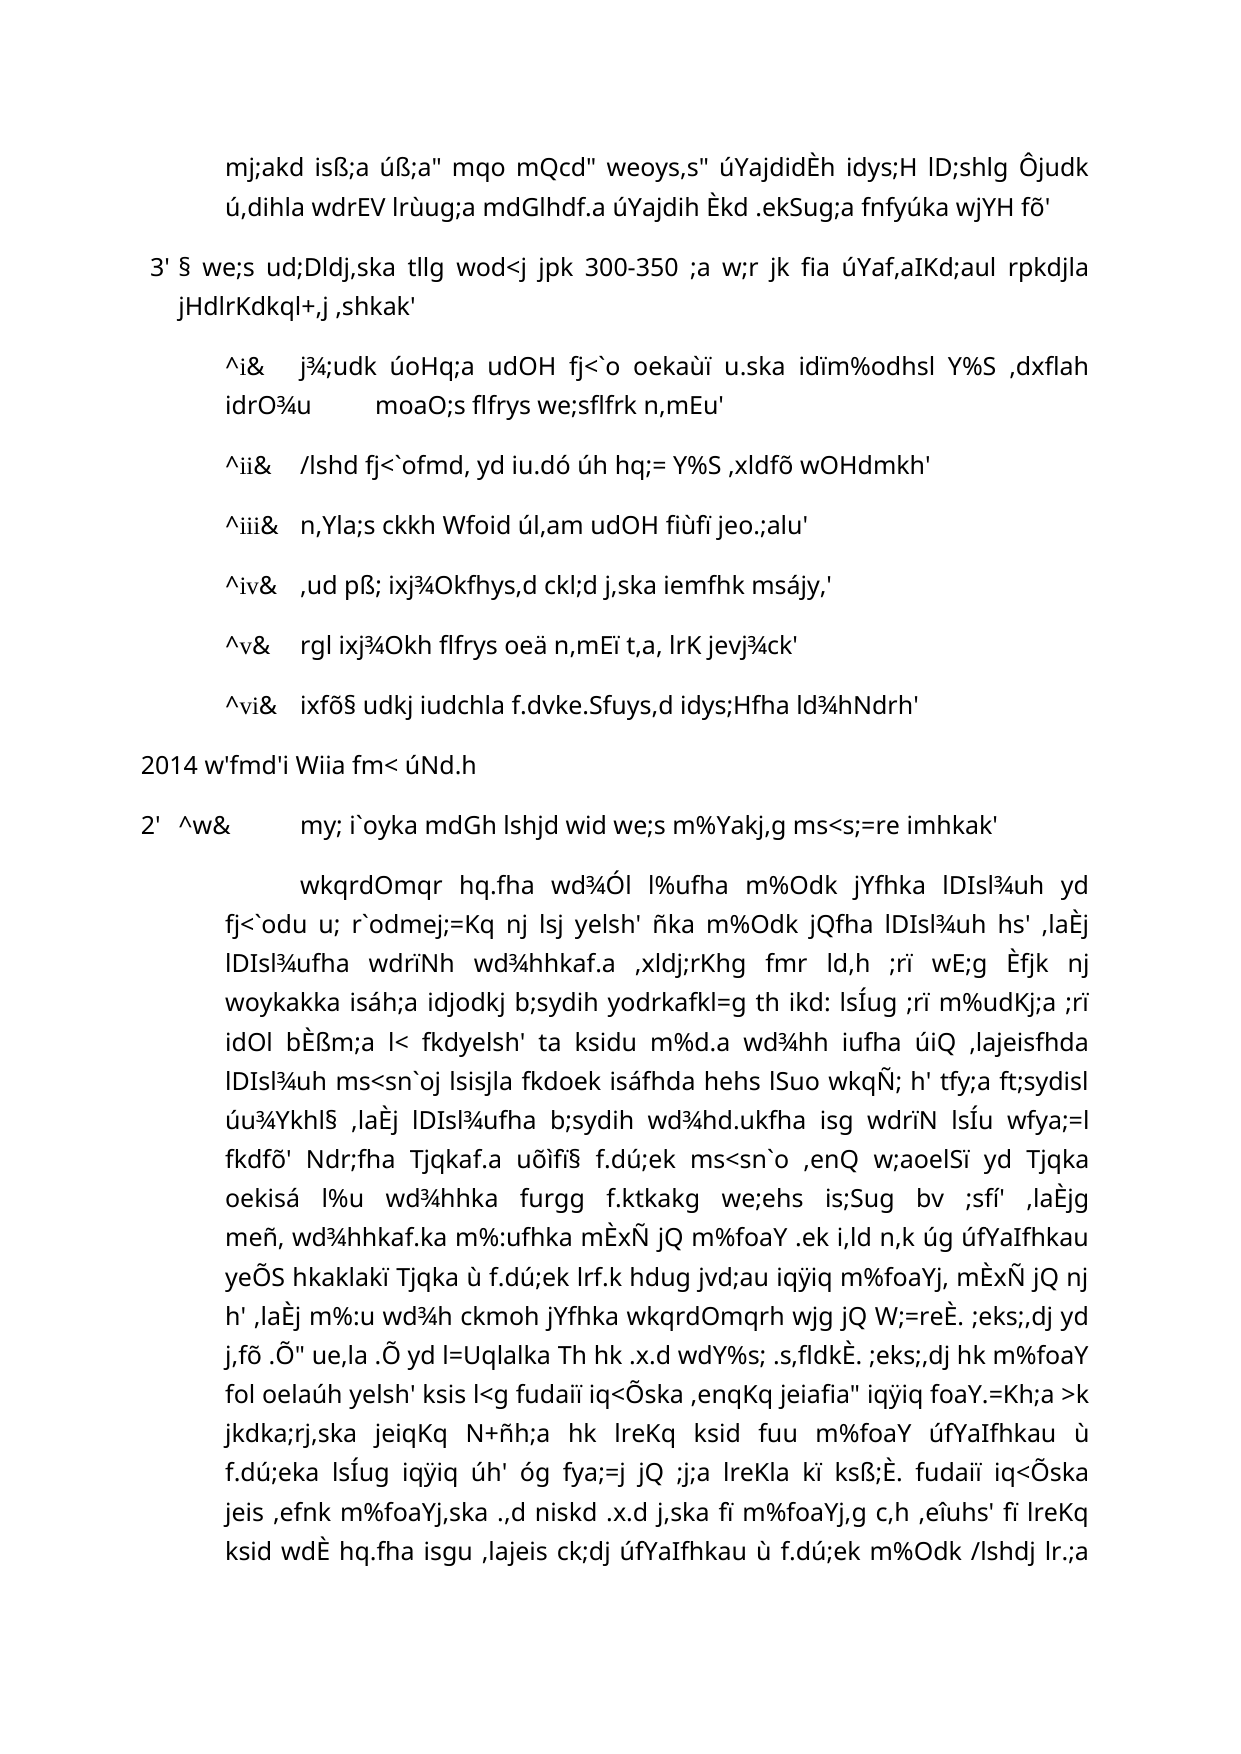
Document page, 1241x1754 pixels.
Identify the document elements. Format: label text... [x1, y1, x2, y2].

text ^iii& n,Yla;s ckkh Wfoid úl,am udOH fiùfï jeo.;alu' [141, 507, 1090, 542]
text ^ii& /lshd fj<`ofmd, yd iu.dó úh hq;= Y%S ,xldfõ wOHdmkh' [141, 447, 1090, 482]
text 3' § we;s ud;Dldj,ska tllg wod<j jpk 300-350 ;a w;r jk fia úYaf,aIKd;aul rpkdjla jHdlrKdkql+,j ,shkak' [150, 249, 1090, 322]
text ^v& rgl ixj¾Okh flfrys oeä n,mEï t,a, lrK jevj¾ck' [141, 627, 1090, 662]
text 2014 w'fmd'i Wiia fm< úNd.h [141, 747, 1090, 782]
text ^vi& ixfõ§ udkj iudchla f.dvke.Sfuys,d idys;Hfha ld¾hNdrh' [141, 687, 1090, 722]
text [141, 150, 1090, 223]
text 2' ^w& my; i`oyka mdGh lshjd wid we;s m%Yakj,g ms<s;=re imhkak' [141, 807, 1090, 842]
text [141, 867, 1090, 1567]
text ^iv& ,ud pß; ixj¾Okfhys,d ckl;d j,ska iemfhk msájy,' [141, 567, 1090, 602]
text ^i& j¾;udk úoHq;a udOH fj<`o oekaùï u.ska idïm%odhsl Y%S ,dxflah idrO¾u moaO;s flfrys we;sflfrk n,mEu' [141, 348, 1090, 422]
